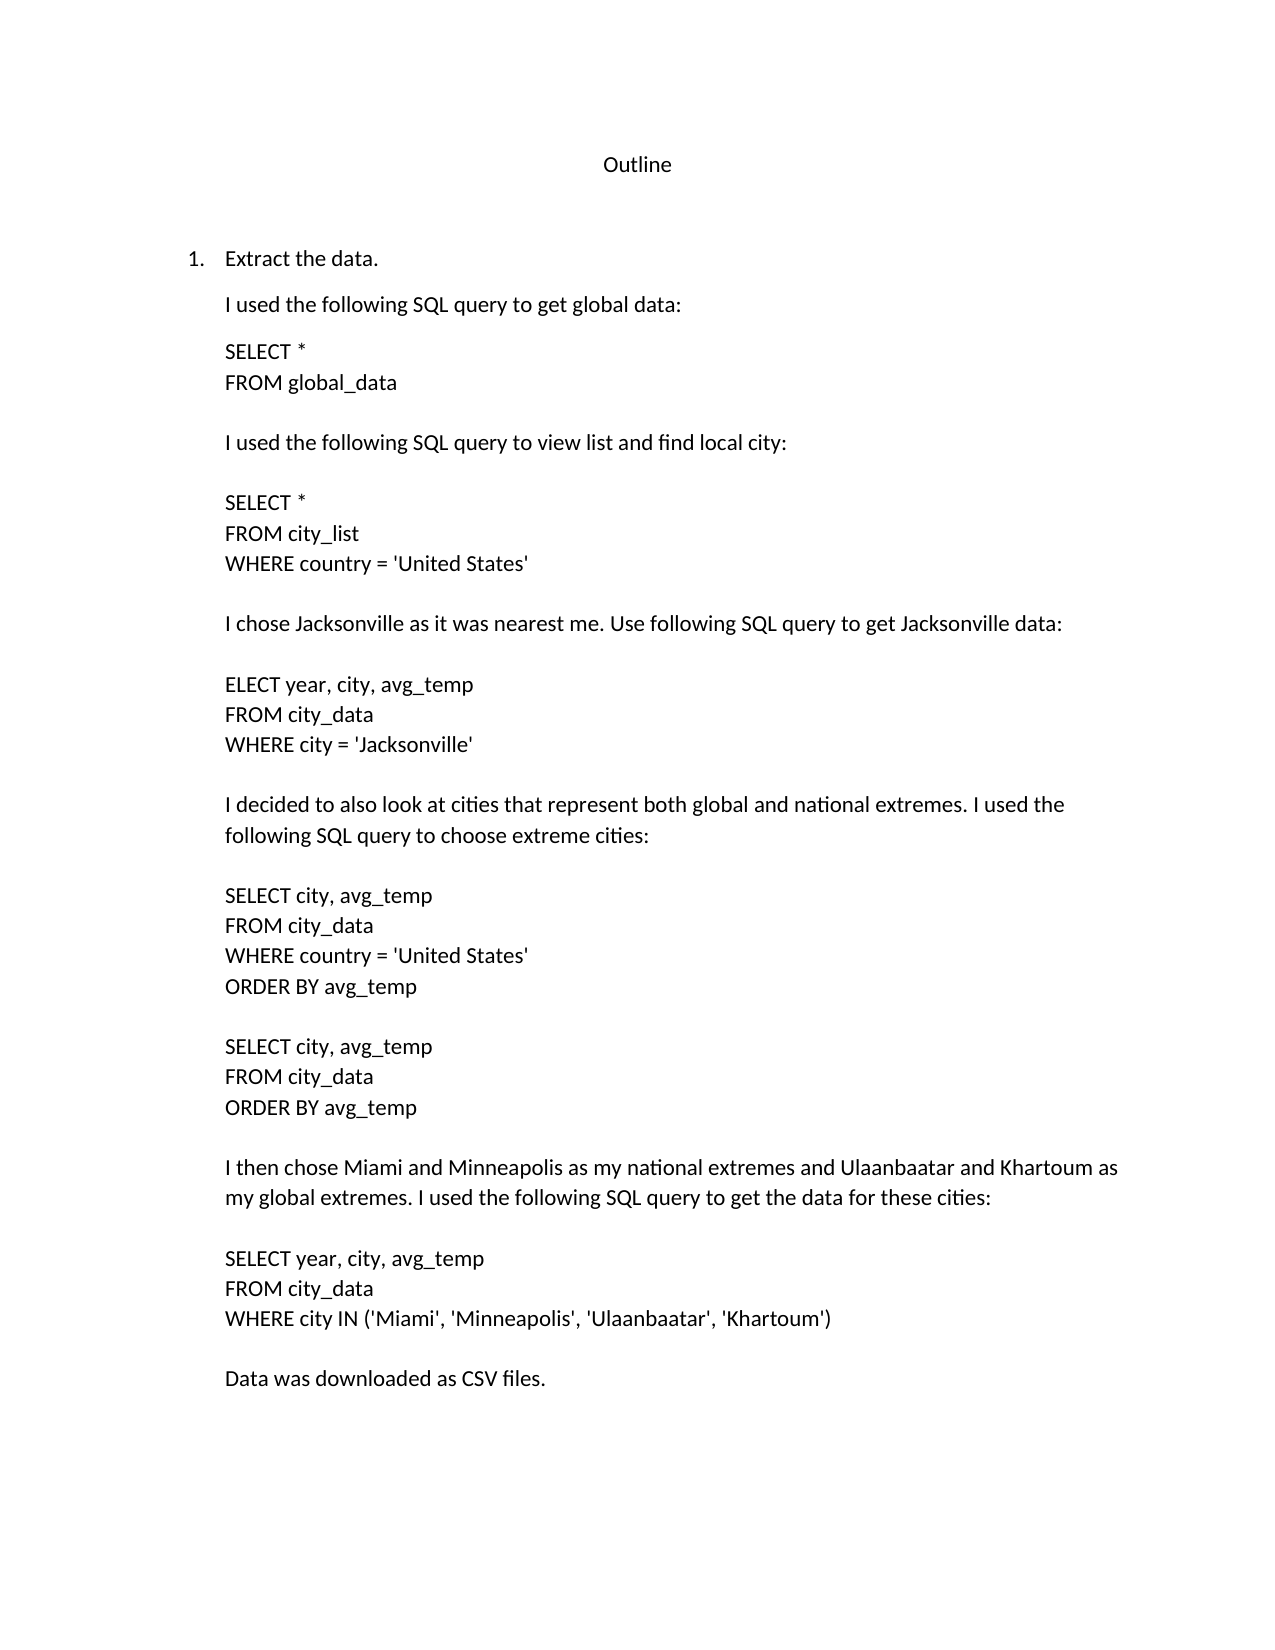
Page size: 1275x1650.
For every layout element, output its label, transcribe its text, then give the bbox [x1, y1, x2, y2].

text I used the following SQL query to get global data: [225, 291, 1125, 319]
list WHERE country = 'United States' [225, 549, 1125, 577]
list Extract the data. [187, 244, 1125, 272]
list WHERE country = 'United States' [225, 942, 1125, 970]
list SELECT * [225, 488, 1125, 517]
list I then chose Miami and Minneapolis as my national extremes and Ulaanbaatar and Khartoum as my global extremes. I used the following SQL query to get the data for these cities: [225, 1153, 1125, 1211]
list WHERE city IN ('Miami', 'Minneapolis', 'Ulaanbaatar', 'Khartoum') [225, 1304, 1125, 1332]
list I decided to also look at cities that represent both global and national extremes. I used the following SQL query to choose extreme cities: [225, 791, 1125, 849]
list ELECT year, city, avg_temp [225, 670, 1125, 698]
list FROM city_data [225, 1062, 1125, 1091]
list SELECT year, city, avg_temp [225, 1244, 1125, 1272]
text Outline [150, 150, 1125, 178]
list SELECT city, avg_temp [225, 881, 1125, 909]
list FROM city_data [225, 700, 1125, 728]
list Data was downloaded as CSV files. [225, 1364, 1125, 1393]
list I chose Jacksonville as it was nearest me. Use following SQL query to get Jacksonville data: [225, 609, 1125, 637]
list SELECT * [225, 337, 1125, 366]
list I used the following SQL query to view list and find local city: [225, 428, 1125, 456]
list WHERE city = 'Jacksonville' [225, 730, 1125, 758]
list ORDER BY avg_temp [225, 972, 1125, 1000]
list FROM city_list [225, 519, 1125, 547]
list FROM city_data [225, 1274, 1125, 1302]
list FROM global_data [225, 368, 1125, 396]
list SELECT city, avg_temp [225, 1032, 1125, 1060]
list ORDER BY avg_temp [225, 1093, 1125, 1121]
list FROM city_data [225, 911, 1125, 939]
